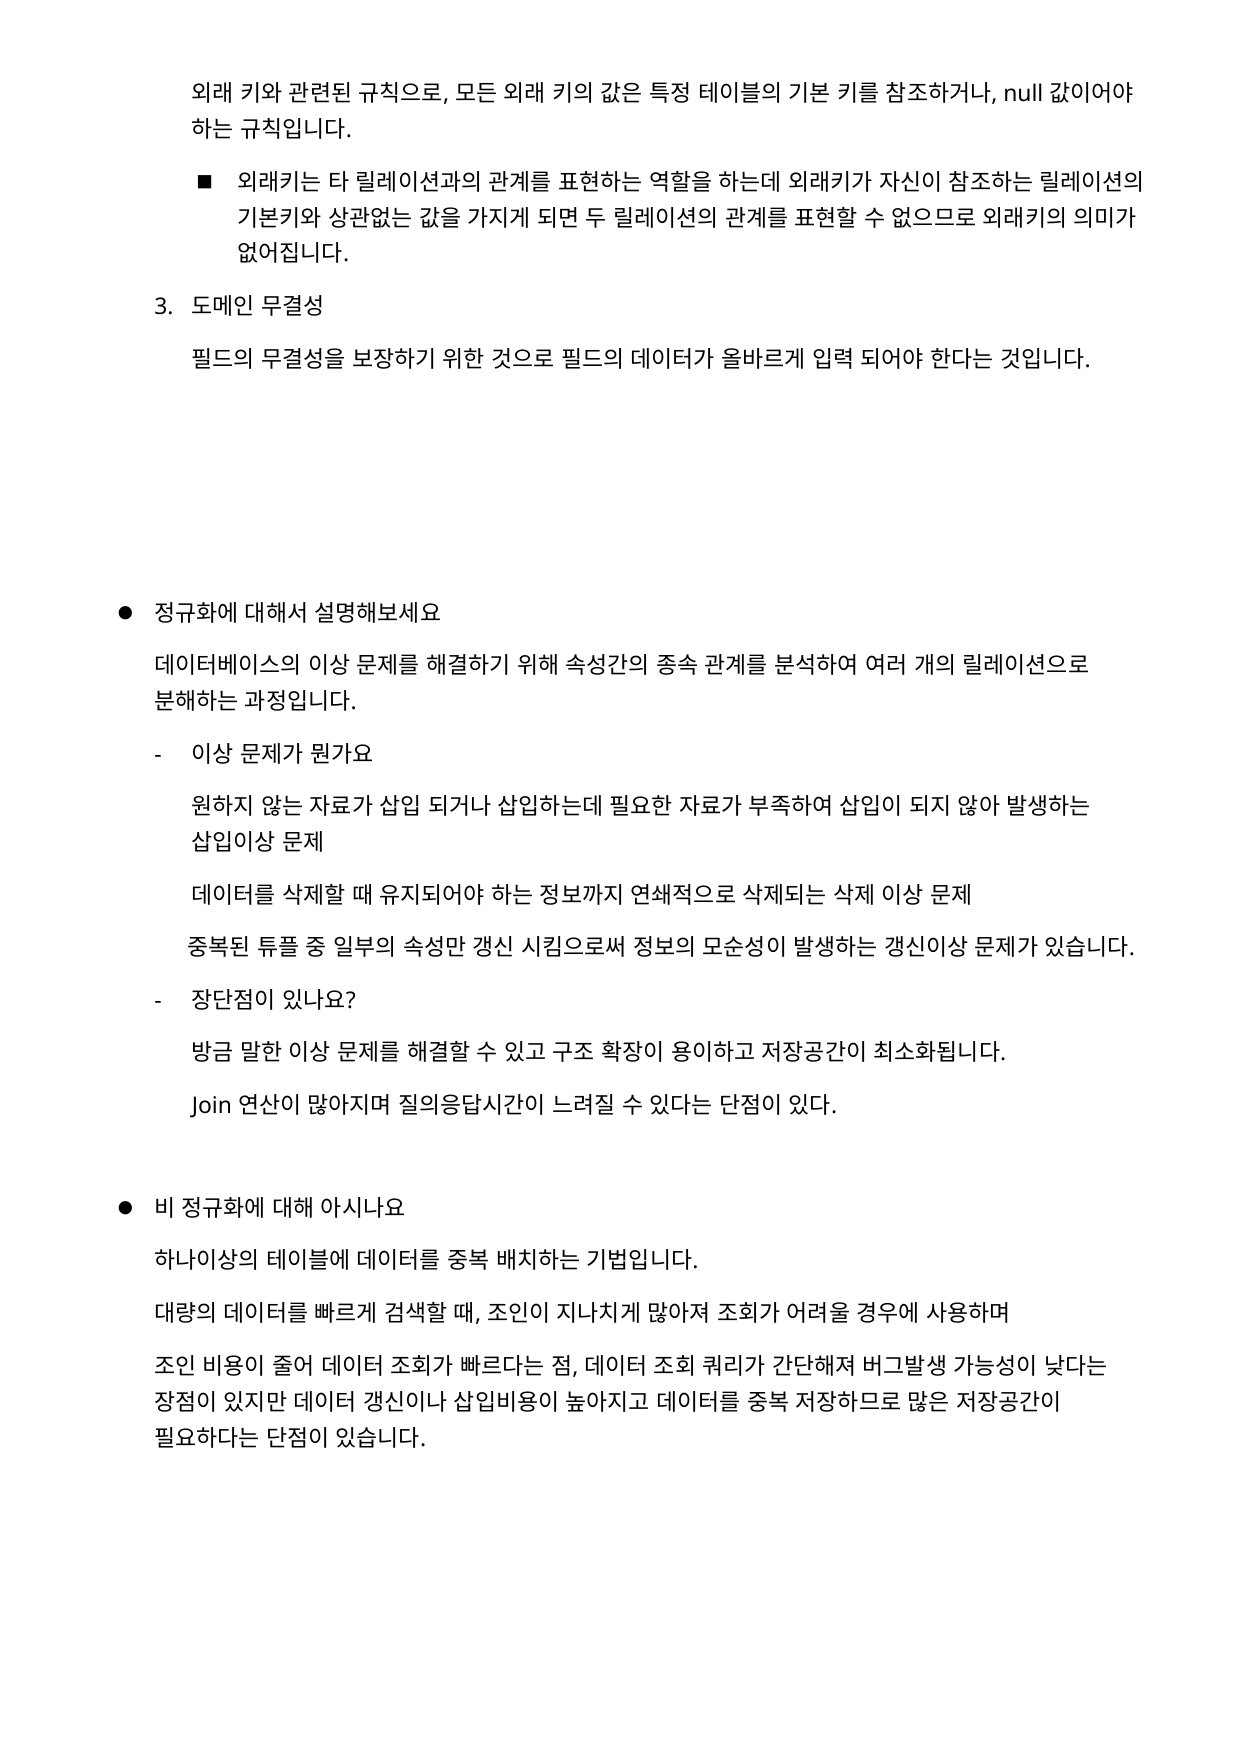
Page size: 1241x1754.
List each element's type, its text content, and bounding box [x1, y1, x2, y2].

list 데이터베이스의 이상 문제를 해결하기 위해 속성간의 종속 관계를 분석하여 여러 개의 릴레이션으로 분해하는 과정입니다. [154, 647, 1165, 716]
list 데이터를 삭제할 때 유지되어야 하는 정보까지 연쇄적으로 삭제되는 삭제 이상 문제 [187, 877, 1165, 910]
list 방금 말한 이상 문제를 해결할 수 있고 구조 확장이 용이하고 저장공간이 최소화됩니다. [192, 1034, 1165, 1068]
list 정규화에 대해서 설명해보세요 [117, 595, 1165, 628]
list 외래키는 타 릴레이션과의 관계를 표현하는 역할을 하는데 외래키가 자신이 참조하는 릴레이션의 기본키와 상관없는 값을 가지게 되면 두 릴레이션의 관계를 표현할 수 없으므로 외래키의 의미가 없어집니다. [196, 163, 1165, 268]
list 도메인 무결성 [154, 288, 1165, 321]
list Join 연산이 많아지며 질의응답시간이 느려질 수 있다는 단점이 있다. [192, 1087, 1165, 1120]
list 외래 키와 관련된 규칙으로, 모든 외래 키의 값은 특정 테이블의 기본 키를 참조하거나, null 값이어야 하는 규칙입니다. [192, 75, 1165, 144]
list 하나이상의 테이블에 데이터를 중복 배치하는 기법입니다. [154, 1242, 1165, 1276]
list 중복된 튜플 중 일부의 속성만 갱신 시킴으로써 정보의 모순성이 발생하는 갱신이상 문제가 있습니다. [187, 929, 1165, 962]
list 이상 문제가 뭔가요 [154, 736, 1165, 769]
list 원하지 않는 자료가 삽입 되거나 삽입하는데 필요한 자료가 부족하여 삽입이 되지 않아 발생하는 삽입이상 문제 [192, 788, 1165, 857]
list 필드의 무결성을 보장하기 위한 것으로 필드의 데이터가 올바르게 입력 되어야 한다는 것입니다. [192, 340, 1165, 374]
list 장단점이 있나요? [154, 982, 1165, 1015]
list 대량의 데이터를 빠르게 검색할 때, 조인이 지나치게 많아져 조회가 어려울 경우에 사용하며 [154, 1295, 1165, 1328]
list 조인 비용이 줄어 데이터 조회가 빠르다는 점, 데이터 조회 쿼리가 간단해져 버그발생 가능성이 낮다는 장점이 있지만 데이터 갱신이나 삽입비용이 높아지고 데이터를 중복 저장하므로 많은 저장공간이 필요하다는 단점이 있습니다. [154, 1348, 1165, 1453]
list 비 정규화에 대해 아시나요 [117, 1190, 1165, 1223]
